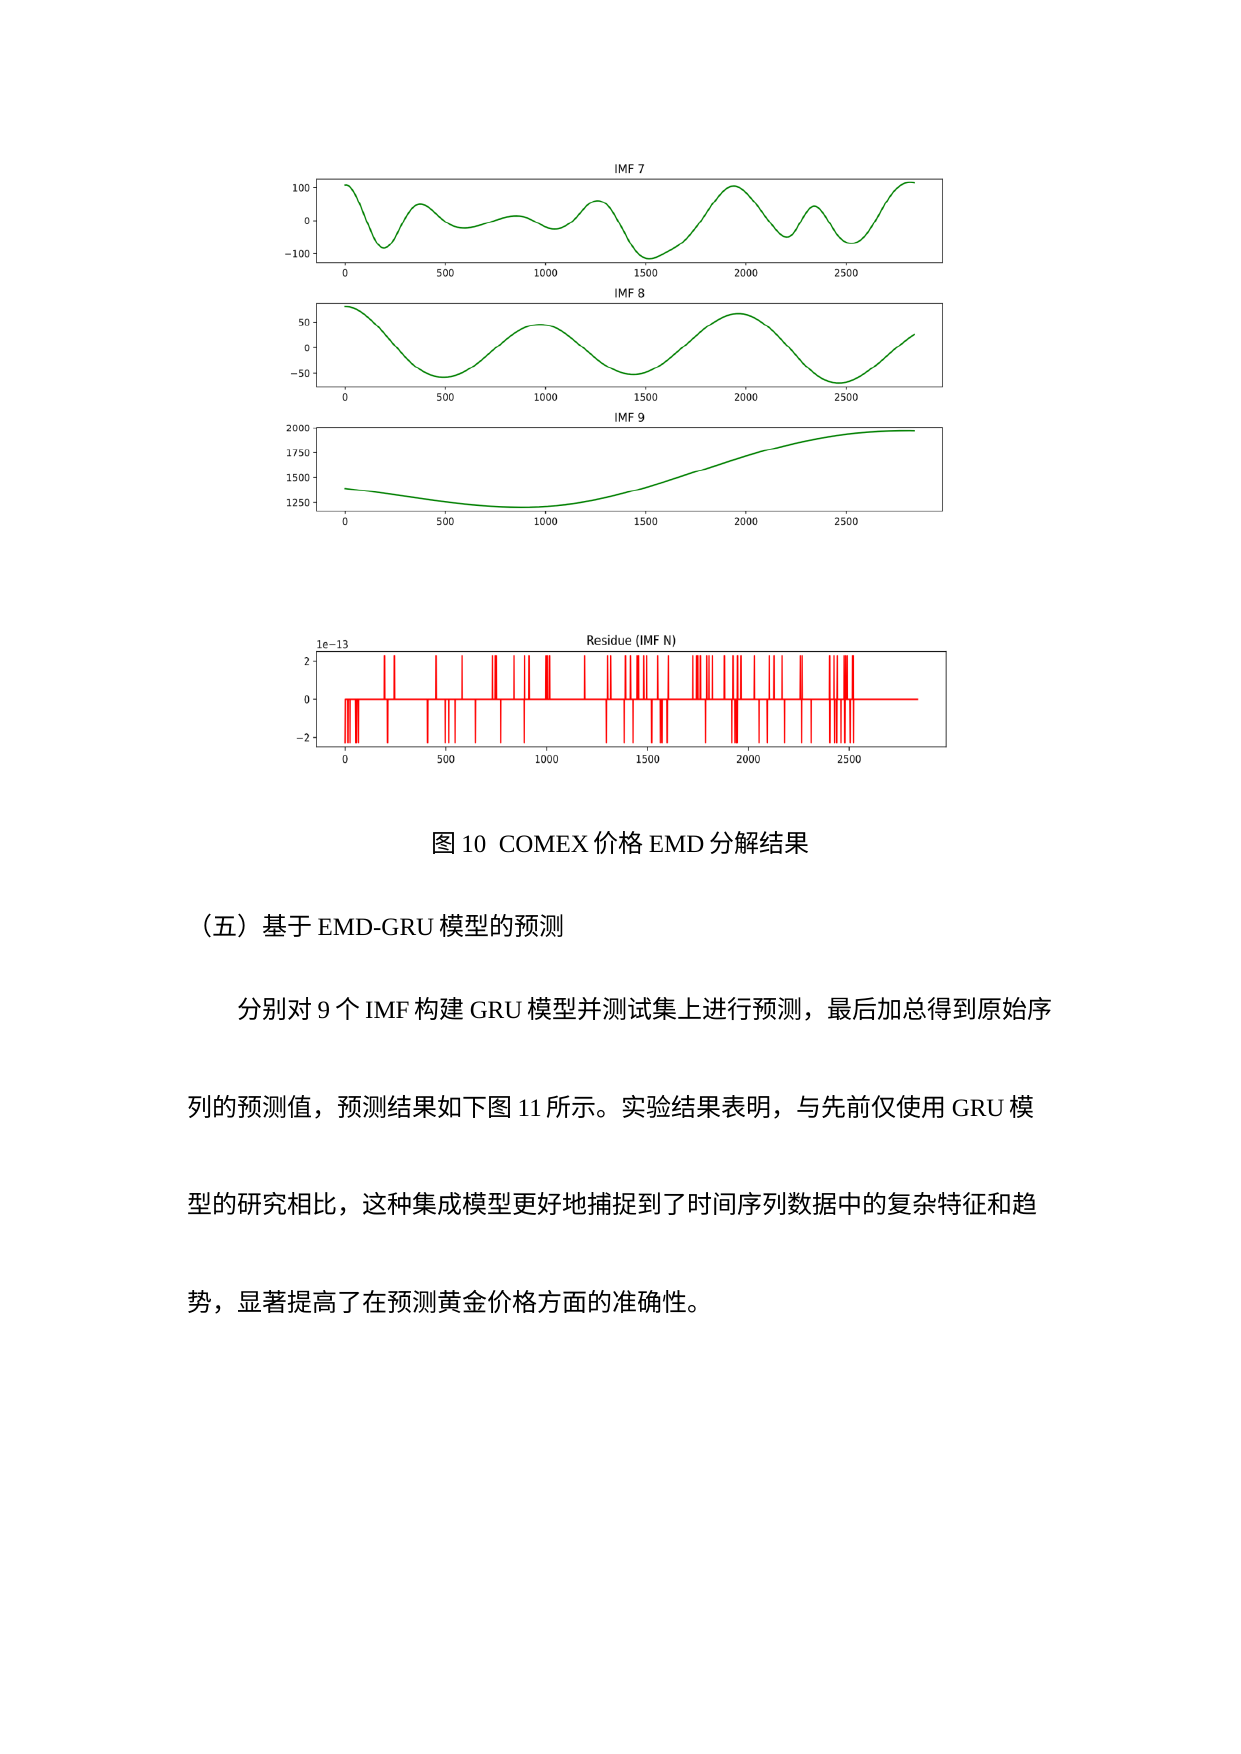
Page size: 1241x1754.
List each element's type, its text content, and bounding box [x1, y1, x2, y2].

picture [256, 162, 985, 532]
text 分别对9个IMF构建GRU模型并测试集上进行预测，最后加总得到原始序列的预测值，预测结果如下图11所示。实验结果表明，与先前仅使用GRU模型的研究相比，这种集成模型更好地捕捉到了时间序列数据中的复杂特征和趋势，显著提高了在预测黄金价格方面的准确性。 [187, 975, 1053, 1333]
text 图10 COMEX价格EMD分解结果 [187, 809, 1053, 874]
picture [253, 633, 988, 775]
text （五）基于EMD-GRU模型的预测 [187, 892, 1053, 957]
